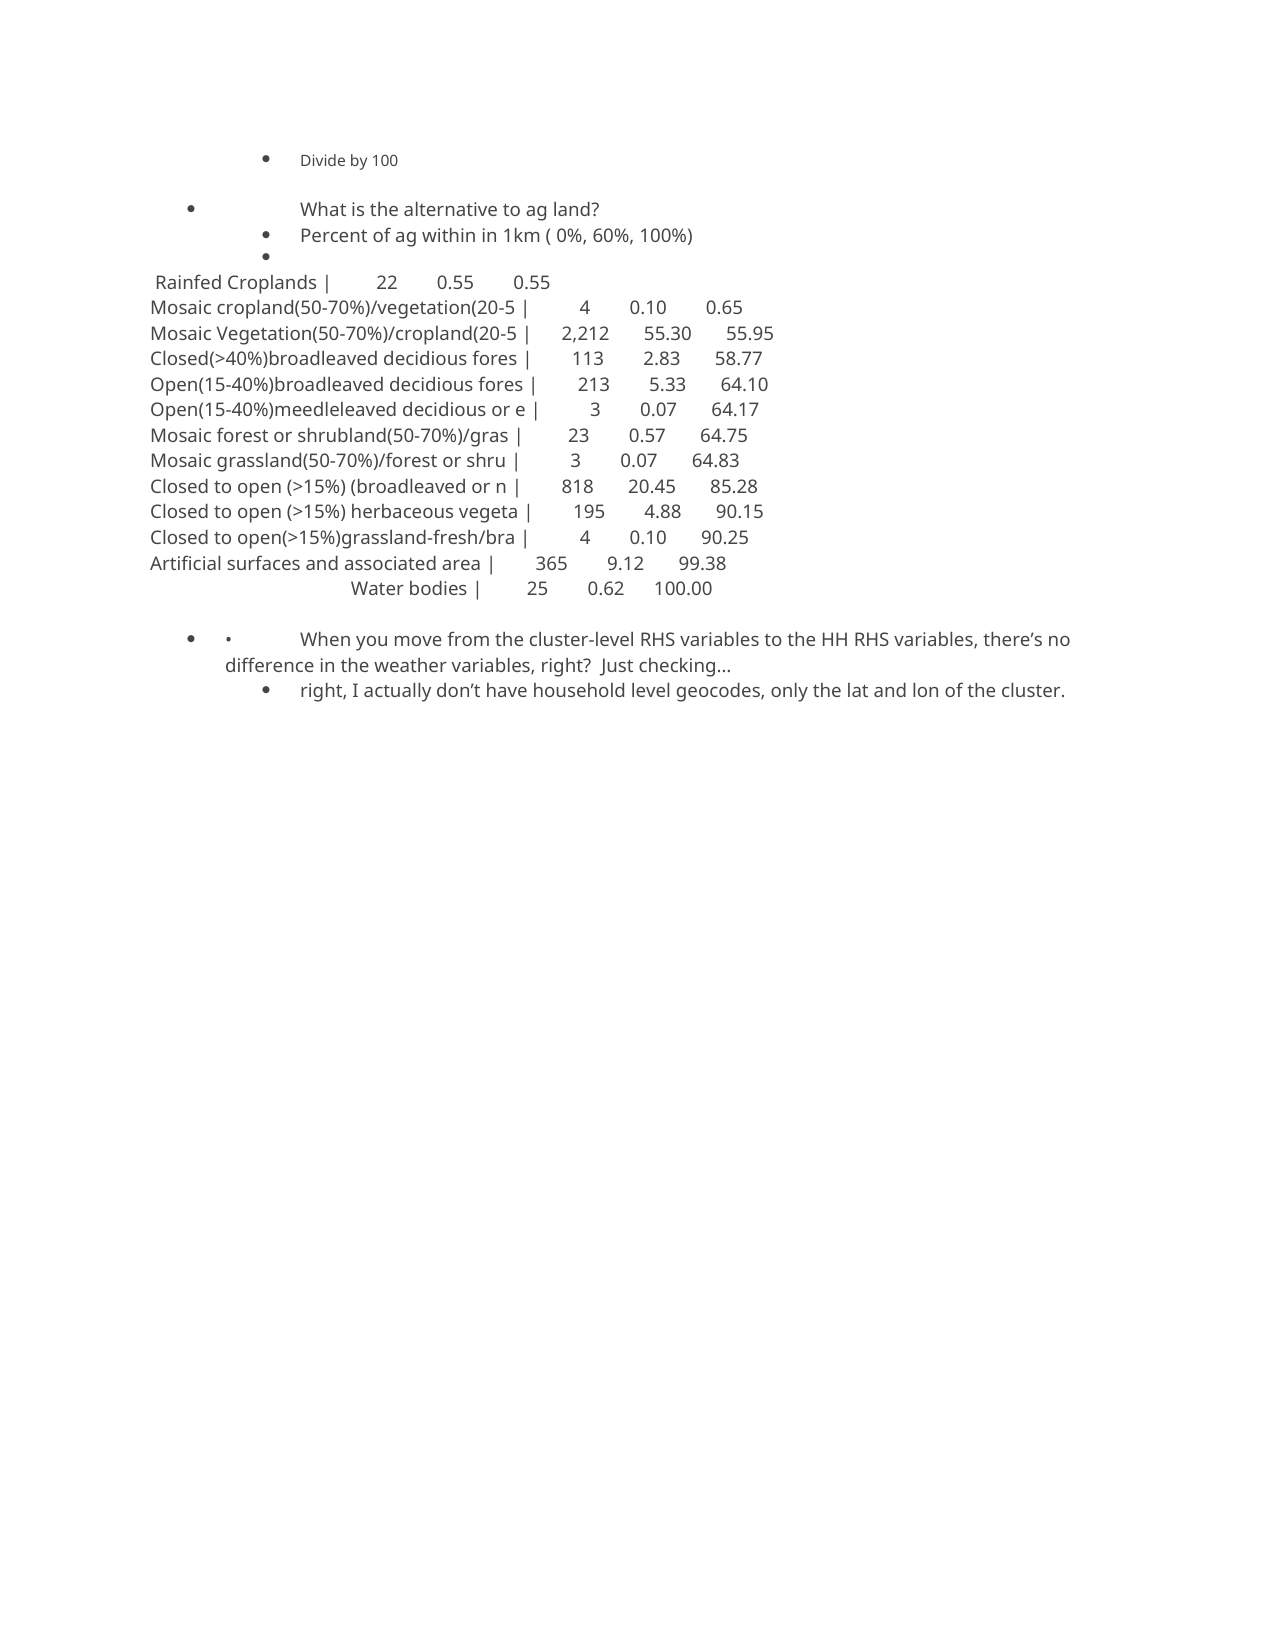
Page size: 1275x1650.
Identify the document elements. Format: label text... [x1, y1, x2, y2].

text Mosaic forest or shrubland(50-70%)/gras | 23 0.57 64.75 [150, 422, 1125, 448]
text Mosaic cropland(50-70%)/vegetation(20-5 | 4 0.10 0.65 [150, 294, 1125, 320]
list right, I actually don’t have household level geocodes, only the lat and lon of the cluster. [262, 677, 1125, 703]
text Mosaic grassland(50-70%)/forest or shru | 3 0.07 64.83 [150, 448, 1125, 473]
text Closed to open(>15%)grassland-fresh/bra | 4 0.10 90.25 [150, 524, 1125, 550]
text Open(15-40%)meedleleaved decidious or e | 3 0.07 64.17 [150, 397, 1125, 422]
text Closed to open (>15%) herbaceous vegeta | 195 4.88 90.15 [150, 499, 1125, 524]
list Percent of ag within in 1km ( 0%, 60%, 100%) [262, 222, 1125, 248]
text Artificial surfaces and associated area | 365 9.12 99.38 [150, 550, 1125, 575]
text Water bodies | 25 0.62 100.00 [150, 575, 1125, 601]
text Rainfed Croplands | 22 0.55 0.55 [150, 269, 1125, 294]
text Closed(>40%)broadleaved decidious fores | 113 2.83 58.77 [150, 346, 1125, 371]
text Mosaic Vegetation(50-70%)/cropland(20-5 | 2,212 55.30 55.95 [150, 320, 1125, 346]
text Closed to open (>15%) (broadleaved or n | 818 20.45 85.28 [150, 473, 1125, 499]
list • When you move from the cluster-level RHS variables to the HH RHS variables, there’s no difference in the weather variables, right? Just checking… [187, 626, 1125, 677]
text Open(15-40%)broadleaved decidious fores | 213 5.33 64.10 [150, 371, 1125, 397]
list What is the alternative to ag land? [187, 197, 1125, 222]
list Divide by 100 [262, 150, 1125, 171]
